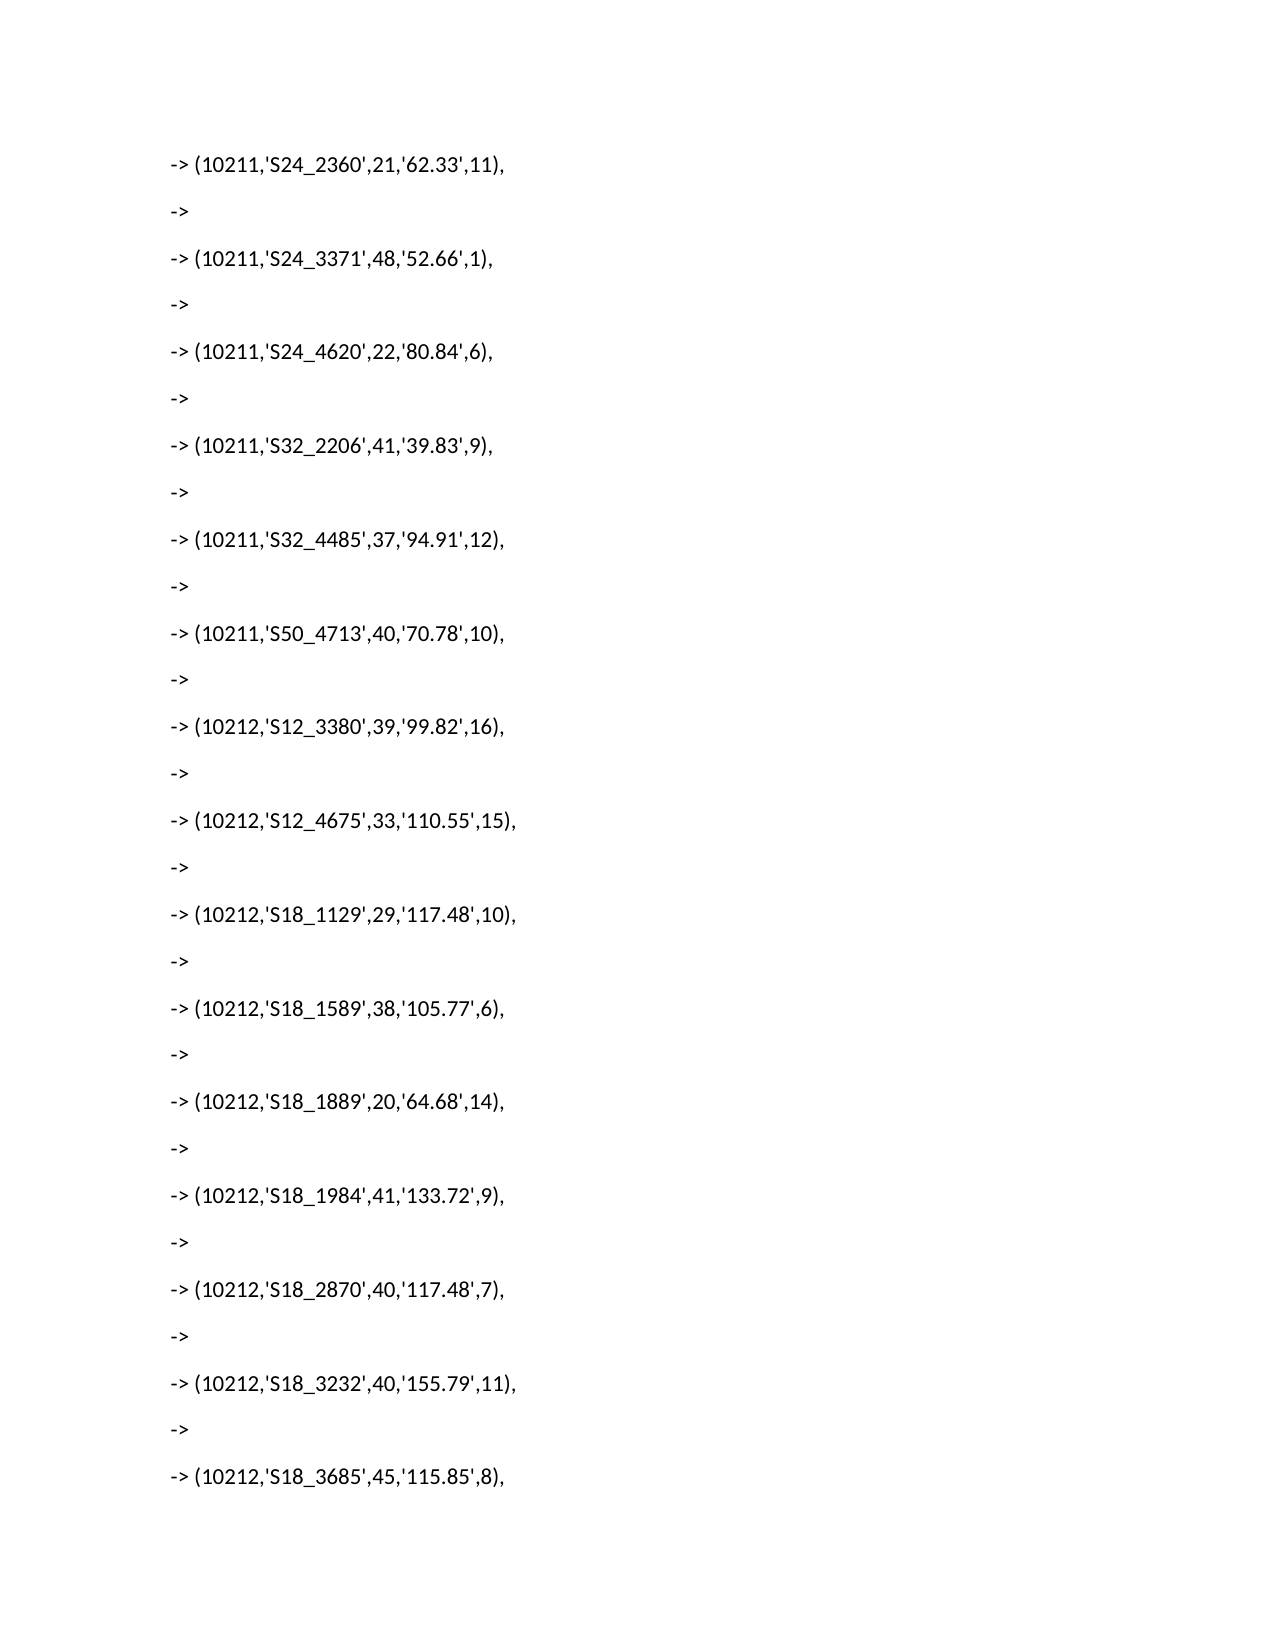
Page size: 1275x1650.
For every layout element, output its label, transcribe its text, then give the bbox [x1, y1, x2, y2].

text -> [150, 759, 1125, 787]
text -> [150, 1134, 1125, 1162]
text -> [150, 384, 1125, 412]
text -> [150, 478, 1125, 506]
text -> [150, 197, 1125, 225]
text -> [150, 572, 1125, 600]
text -> [150, 1228, 1125, 1256]
text -> (10211,'S32_4485',37,'94.91',12), [150, 525, 1125, 553]
text -> [150, 947, 1125, 975]
text -> (10212,'S18_3232',40,'155.79',11), [150, 1369, 1125, 1397]
text -> (10212,'S18_2870',40,'117.48',7), [150, 1275, 1125, 1303]
text -> [150, 853, 1125, 881]
text -> (10212,'S18_1589',38,'105.77',6), [150, 994, 1125, 1022]
text -> (10212,'S18_3685',45,'115.85',8), [150, 1462, 1125, 1491]
text -> (10211,'S50_4713',40,'70.78',10), [150, 619, 1125, 647]
text -> (10211,'S24_2360',21,'62.33',11), [150, 150, 1125, 178]
text -> (10211,'S32_2206',41,'39.83',9), [150, 431, 1125, 459]
text -> [150, 1041, 1125, 1069]
text -> (10212,'S12_4675',33,'110.55',15), [150, 806, 1125, 834]
text -> (10212,'S18_1889',20,'64.68',14), [150, 1087, 1125, 1116]
text -> [150, 1322, 1125, 1350]
text -> (10212,'S12_3380',39,'99.82',16), [150, 712, 1125, 741]
text -> [150, 1416, 1125, 1444]
text -> (10212,'S18_1984',41,'133.72',9), [150, 1181, 1125, 1209]
text -> (10211,'S24_3371',48,'52.66',1), [150, 244, 1125, 272]
text -> [150, 291, 1125, 319]
text -> [150, 666, 1125, 694]
text -> (10211,'S24_4620',22,'80.84',6), [150, 337, 1125, 366]
text -> (10212,'S18_1129',29,'117.48',10), [150, 900, 1125, 928]
